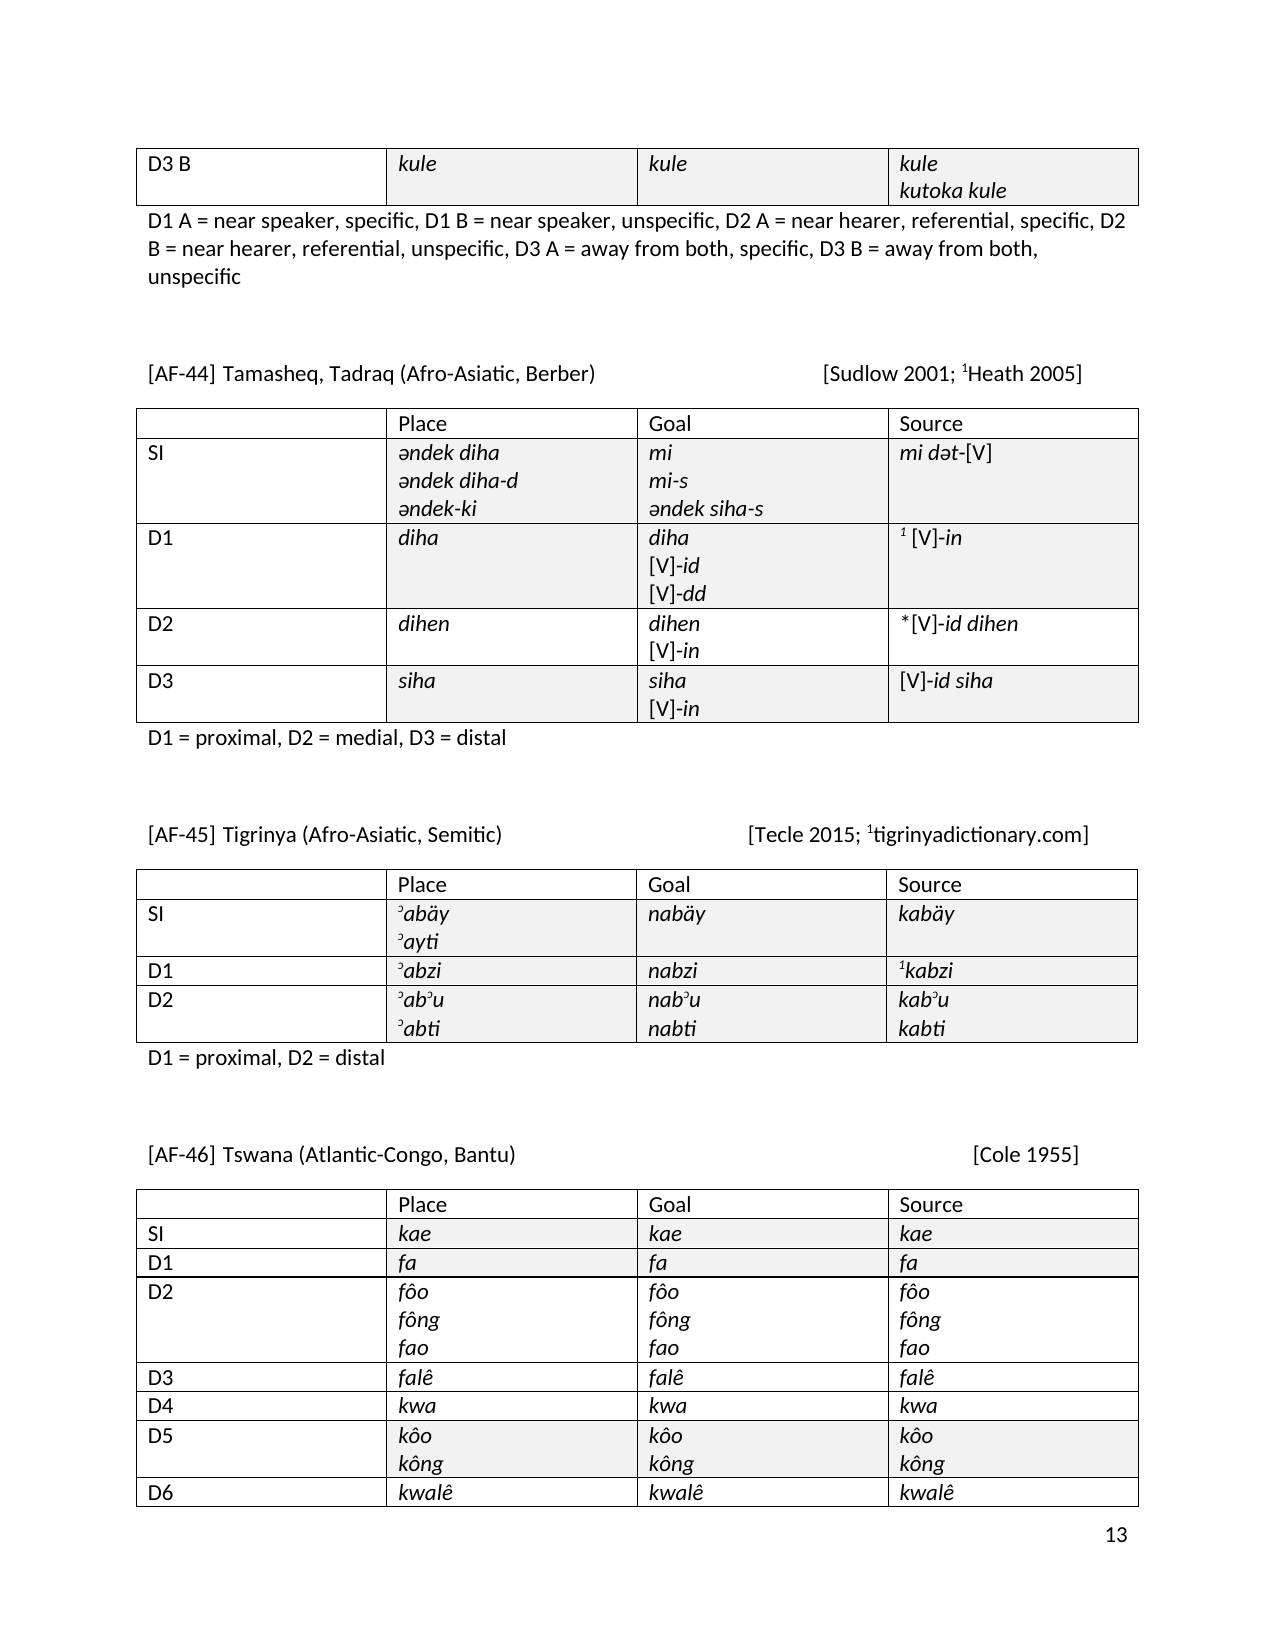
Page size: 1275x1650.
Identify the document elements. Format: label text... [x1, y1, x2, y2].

table_cell kwalê [638, 1478, 888, 1506]
table_cell D3 [137, 666, 386, 722]
table_cell fa [889, 1249, 1138, 1276]
table_cell diha [387, 524, 637, 608]
table_cell kôo kông [638, 1421, 888, 1477]
table_cell kôo kông [387, 1421, 637, 1477]
table_cell kabäy [887, 900, 1137, 956]
table_header Goal [638, 1190, 888, 1218]
table_cell nabäy [637, 900, 886, 956]
table_cell dihen [387, 609, 637, 665]
table_cell ɔabäy ɔayti [387, 900, 636, 956]
table_cell SI [137, 900, 386, 956]
table_cell [V]-id siha [889, 666, 1138, 722]
table_cell siha [387, 666, 637, 722]
table_cell fa [387, 1249, 637, 1276]
table_cell D1 [137, 957, 386, 984]
table_cell mi dǝt-[V] [889, 439, 1138, 522]
table_cell kabɔu kabti [887, 986, 1137, 1042]
table_cell kwalê [387, 1478, 637, 1506]
table_cell nabɔu nabti [637, 986, 886, 1042]
table_cell kae [638, 1219, 888, 1247]
table_cell siha [V]-in [638, 666, 888, 722]
table_cell fa [638, 1249, 888, 1276]
table_cell D2 [137, 986, 386, 1042]
table_cell dihen [V]-in [638, 609, 888, 665]
table_cell falê [889, 1363, 1138, 1391]
table_cell D3 B [137, 149, 386, 205]
table_cell fôo fông fao [638, 1278, 888, 1362]
table_header Source [889, 1190, 1138, 1218]
table_cell falê [638, 1363, 888, 1391]
table_header Source [887, 870, 1137, 898]
table_cell D1 [137, 524, 386, 608]
text [AF-45] Tigrinya (Afro-Asiatic, Semitic) [Tecle 2015; 1tigrinyadictionary.com] [148, 821, 1127, 848]
table_header [137, 1190, 386, 1218]
table_header Source [889, 409, 1138, 437]
text [AF-46] Tswana (Atlantic-Congo, Bantu) [Cole 1955] [148, 1140, 1127, 1168]
table_cell kule [638, 149, 888, 205]
table_cell fôo fông fao [889, 1278, 1138, 1362]
table_header Goal [637, 870, 886, 898]
table_cell kwalê [889, 1478, 1138, 1506]
table_header [137, 870, 386, 898]
table_cell falê [387, 1363, 637, 1391]
text [AF-44] Tamasheq, Tadraq (Afro-Asiatic, Berber) [Sudlow 2001; 1Heath 2005] [148, 359, 1127, 387]
table_cell ǝndek diha ǝndek diha-d ǝndek-ki [387, 439, 637, 522]
table_cell D4 [137, 1392, 386, 1420]
table_cell D6 [137, 1478, 386, 1506]
table_cell SI [137, 439, 386, 522]
table_cell kae [889, 1219, 1138, 1247]
table_cell kwa [387, 1392, 637, 1420]
table_cell D2 [137, 609, 386, 665]
table_cell SI [137, 1219, 386, 1247]
table_cell ɔabɔu ɔabti [387, 986, 636, 1042]
table_cell 1kabzi [887, 957, 1137, 984]
table_cell kule [387, 149, 637, 205]
table_cell nabzi [637, 957, 886, 984]
table_header [137, 409, 386, 437]
table_cell *[V]-id dihen [889, 609, 1138, 665]
text D1 A = near speaker, specific, D1 B = near speaker, unspecific, D2 A = near hearer, referential, specific, D2 B = near hearer, referential, unspecific, D3 A = away from both, specific, D3 B = away from both, unspecific [148, 206, 1127, 290]
table_cell D5 [137, 1421, 386, 1477]
table_cell kwa [889, 1392, 1138, 1420]
text D1 = proximal, D2 = distal [148, 1043, 1127, 1071]
table_cell ɔabzi [387, 957, 636, 984]
table_cell diha [V]-id [V]-dd [638, 524, 888, 608]
table_cell mi mi-s ǝndek siha-s [638, 439, 888, 522]
table_header Goal [638, 409, 888, 437]
text D1 = proximal, D2 = medial, D3 = distal [148, 723, 1127, 751]
table_header Place [387, 409, 637, 437]
table_cell kae [387, 1219, 637, 1247]
table_cell kôo kông [889, 1421, 1138, 1477]
table_cell D3 [137, 1363, 386, 1391]
table_cell kule kutoka kule [889, 149, 1138, 205]
table_header Place [387, 870, 636, 898]
table_cell kwa [638, 1392, 888, 1420]
table_cell fôo fông fao [387, 1278, 637, 1362]
table_cell D1 [137, 1249, 386, 1276]
table_cell D2 [137, 1278, 386, 1362]
table_header Place [387, 1190, 637, 1218]
table_cell 1 [V]-in [889, 524, 1138, 608]
